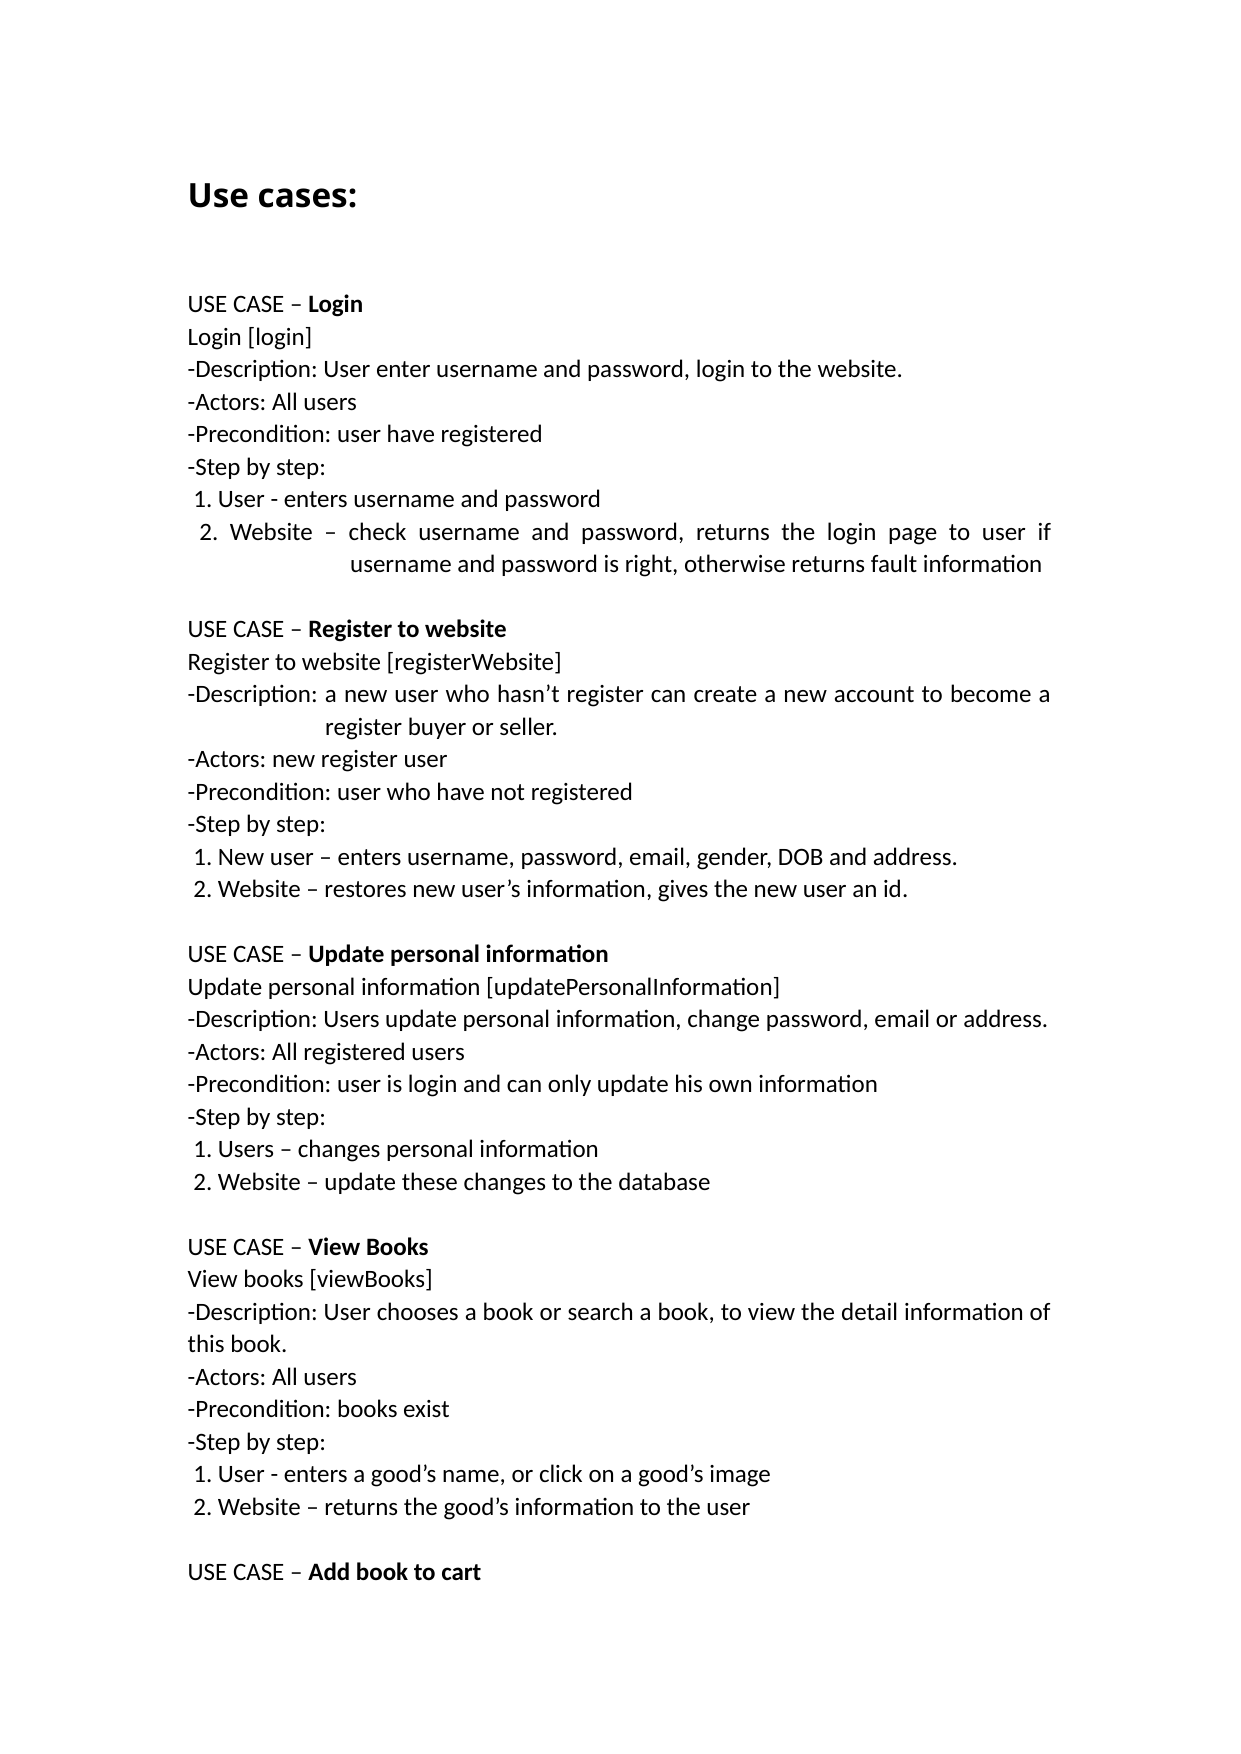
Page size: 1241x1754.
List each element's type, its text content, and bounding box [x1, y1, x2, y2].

text Login [login] [187, 320, 1053, 352]
text -Actors: All users [187, 385, 1053, 417]
text -Actors: All registered users [187, 1035, 1053, 1067]
text -Actors: All users [187, 1360, 1053, 1392]
text USE CASE – Login [187, 287, 1053, 320]
text -Description: Users update personal information, change password, email or address. [187, 1002, 1053, 1035]
text -Description: a new user who hasn’t register can create a new account to become a register buyer or seller. [187, 677, 1053, 742]
text USE CASE – Register to website [187, 612, 1053, 645]
text -Step by step: [187, 1100, 1053, 1132]
text -Actors: new register user [187, 742, 1053, 775]
text USE CASE – Update personal information [187, 937, 1053, 970]
text -Description: User enter username and password, login to the website. [187, 352, 1053, 385]
text Update personal information [updatePersonalInformation] [187, 970, 1053, 1002]
text USE CASE – Add book to cart [187, 1555, 1053, 1587]
text -Precondition: user who have not registered [187, 775, 1053, 807]
text -Precondition: books exist [187, 1392, 1053, 1425]
text -Description: User chooses a book or search a book, to view the detail information of this book. [187, 1295, 1053, 1360]
text 1. Users – changes personal information [187, 1132, 1053, 1165]
text Register to website [registerWebsite] [187, 645, 1053, 677]
text 2. Website – update these changes to the database [187, 1165, 1053, 1197]
text -Step by step: [187, 807, 1053, 840]
text 1. User - enters a good’s name, or click on a good’s image [187, 1457, 1053, 1490]
text -Precondition: user have registered [187, 417, 1053, 450]
text 2. Website – restores new user’s information, gives the new user an id. [187, 872, 1053, 905]
text -Step by step: [187, 1425, 1053, 1457]
text 1. New user – enters username, password, email, gender, DOB and address. [187, 840, 1053, 872]
text USE CASE – View Books [187, 1230, 1053, 1262]
text -Step by step: [187, 450, 1053, 482]
text 2. Website – returns the good’s information to the user [187, 1490, 1053, 1522]
text View books [viewBooks] [187, 1262, 1053, 1295]
text 1. User - enters username and password [187, 482, 1053, 515]
text -Precondition: user is login and can only update his own information [187, 1067, 1053, 1100]
subtitle Use cases: [187, 162, 1053, 227]
text 2. Website – check username and password, returns the login page to user if username and password is right, otherwise returns fault information [187, 515, 1053, 580]
